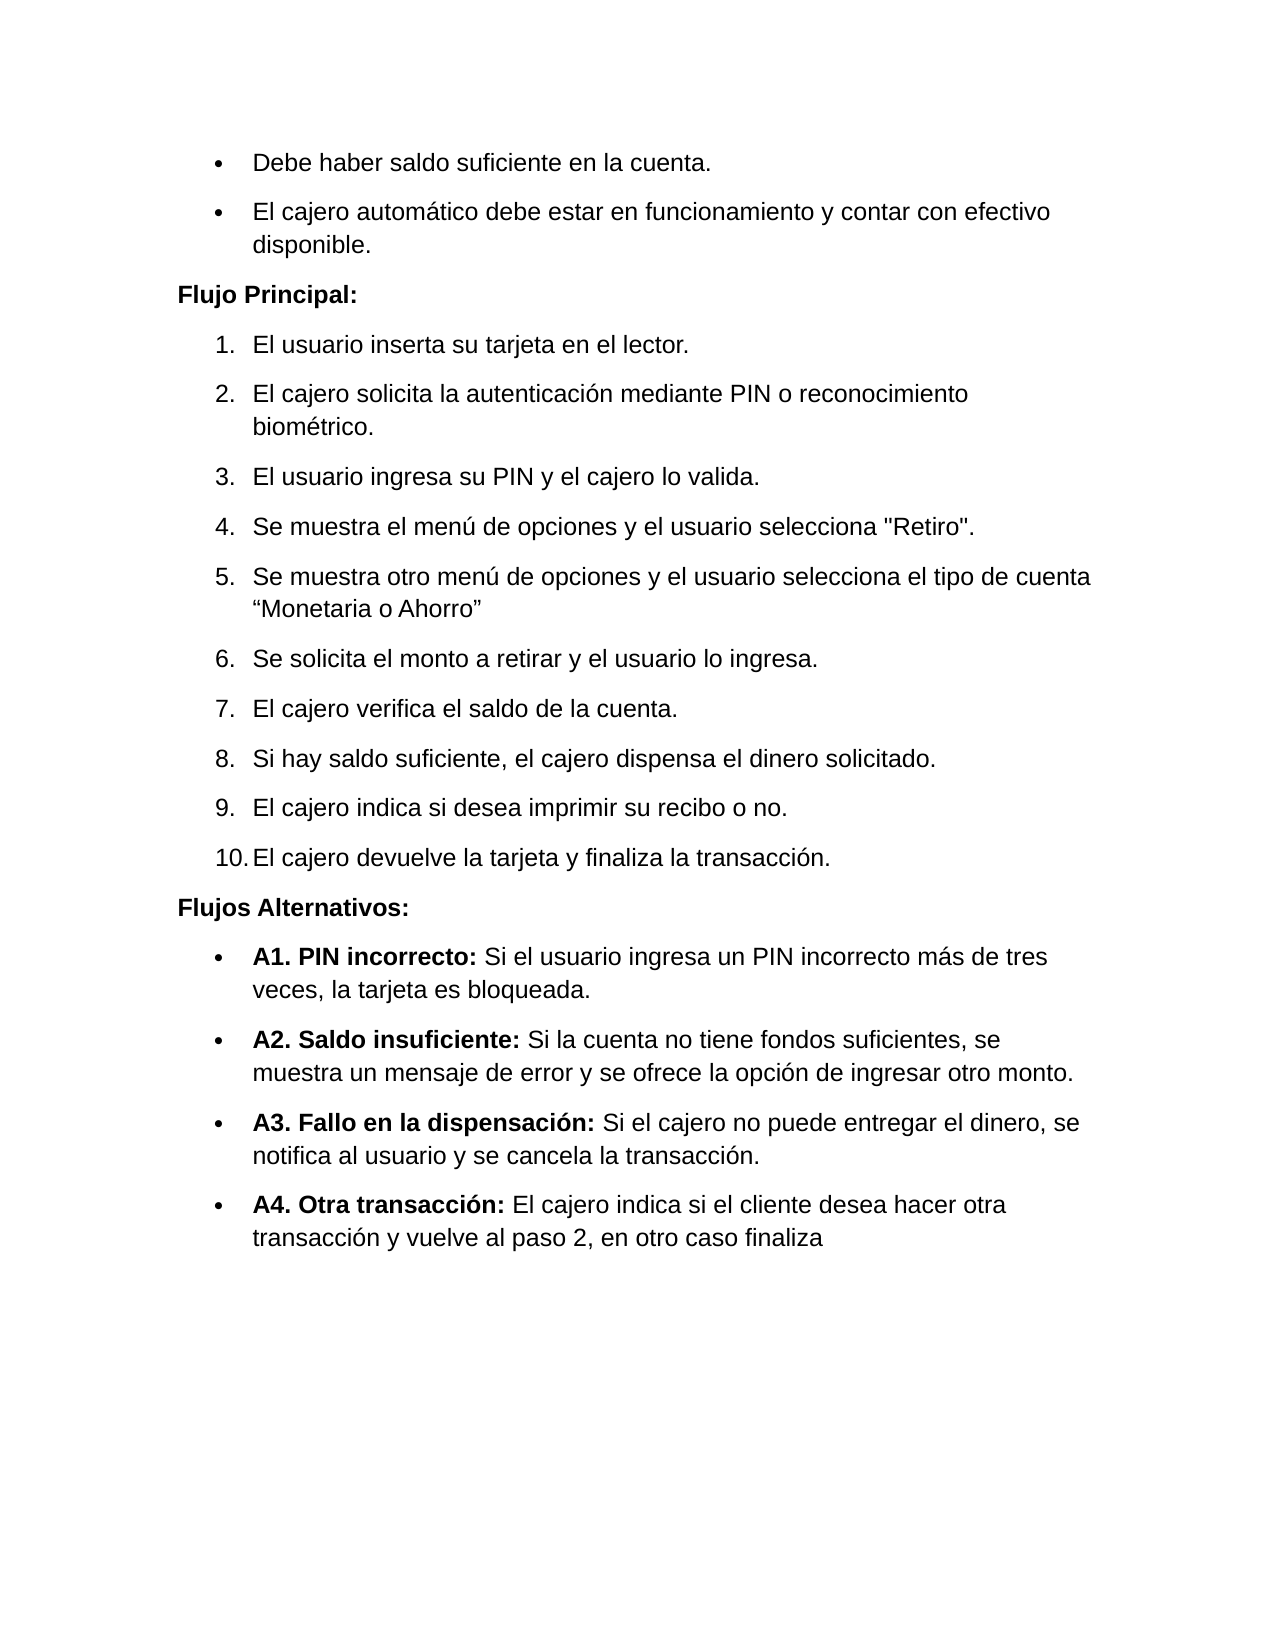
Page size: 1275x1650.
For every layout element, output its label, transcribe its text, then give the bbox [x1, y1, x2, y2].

list Se muestra el menú de opciones y el usuario selecciona "Retiro". [215, 512, 1098, 541]
list El cajero devuelve la tarjeta y finaliza la transacción. [215, 843, 1098, 872]
list El usuario inserta su tarjeta en el lector. [215, 330, 1098, 358]
list Se muestra otro menú de opciones y el usuario selecciona el tipo de cuenta “Monetaria o Ahorro” [215, 561, 1098, 623]
list A4. Otra transacción: El cajero indica si el cliente desea hacer otra transacción y vuelve al paso 2, en otro caso finaliza [215, 1190, 1098, 1252]
list El cajero automático debe estar en funcionamiento y contar con efectivo disponible. [215, 197, 1098, 259]
list Si hay saldo suficiente, el cajero dispensa el dinero solicitado. [215, 743, 1098, 772]
list Se solicita el monto a retirar y el usuario lo ingresa. [215, 644, 1098, 673]
list El usuario ingresa su PIN y el cajero lo valida. [215, 462, 1098, 491]
list A1. PIN incorrecto: Si el usuario ingresa un PIN incorrecto más de tres veces, la tarjeta es bloqueada. [215, 942, 1098, 1004]
list El cajero indica si desea imprimir su recibo o no. [215, 793, 1098, 822]
list A3. Fallo en la dispensación: Si el cajero no puede entregar el dinero, se notifica al usuario y se cancela la transacción. [215, 1108, 1098, 1169]
text Flujo Principal: [177, 280, 1098, 309]
list A2. Saldo insuficiente: Si la cuenta no tiene fondos suficientes, se muestra un mensaje de error y se ofrece la opción de ingresar otro monto. [215, 1025, 1098, 1087]
list Debe haber saldo suficiente en la cuenta. [215, 148, 1098, 176]
list El cajero solicita la autenticación mediante PIN o reconocimiento biométrico. [215, 379, 1098, 441]
list El cajero verifica el saldo de la cuenta. [215, 694, 1098, 723]
text Flujos Alternativos: [177, 893, 1098, 921]
